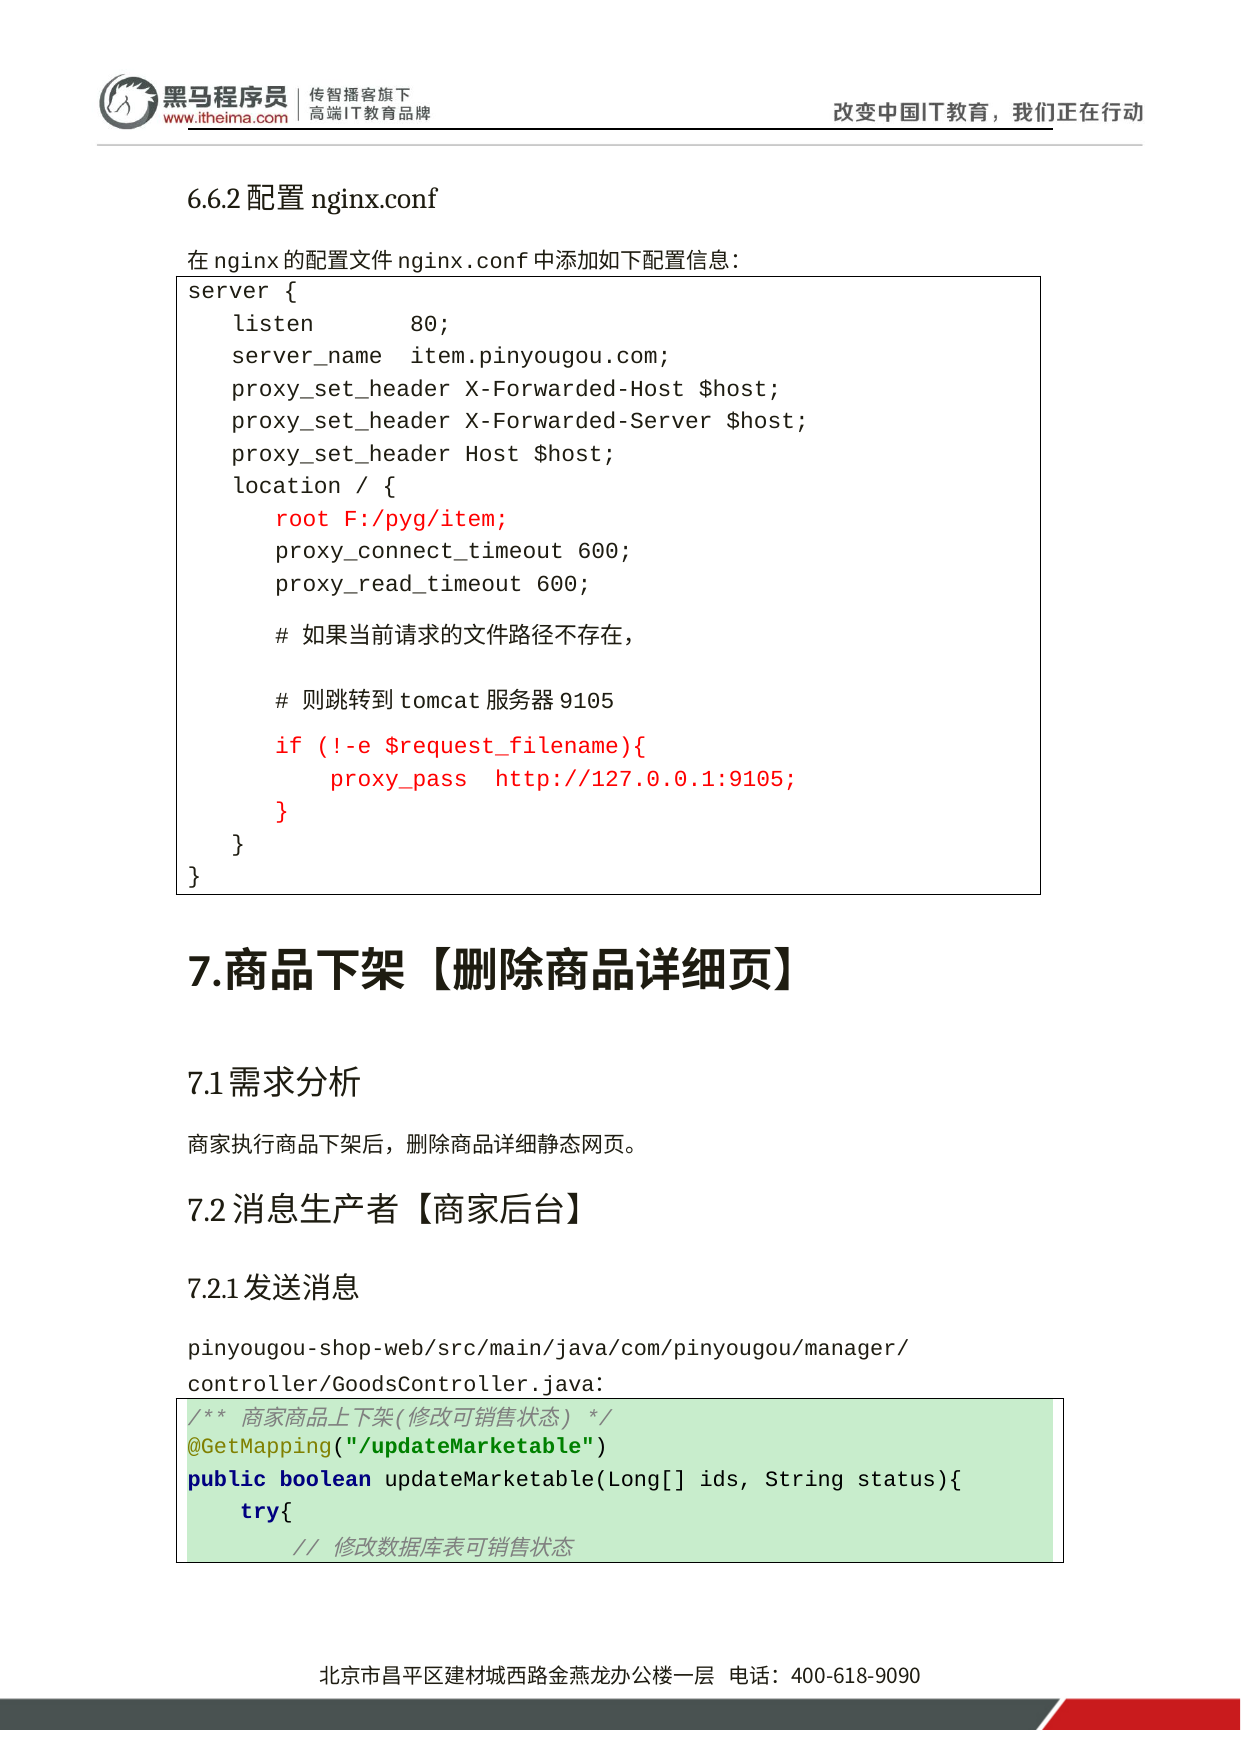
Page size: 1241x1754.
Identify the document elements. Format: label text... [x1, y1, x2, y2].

subtitle 7.2.1发送消息 [187, 1254, 1053, 1319]
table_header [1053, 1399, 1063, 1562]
text 商家执行商品下架后，删除商品详细静态网页。 [187, 1127, 1053, 1159]
picture [0, 3, 1241, 153]
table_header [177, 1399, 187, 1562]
table_header server { listen 80; server_name item.pinyougou.com; proxy_set_header X-Forwarded-Host $host; proxy_set_header X-Forwarded-Server $host; proxy_set_header Host $host; location / { root F:/pyg/item; proxy_connect_timeout 600; proxy_read_timeout 600; # 如果当前请求的文件路径不存在， # 则跳转到tomcat服务器9105 if (!-e $request_filename){ proxy_pass http://127.0.0.1:9105; } } } [177, 277, 1040, 894]
subtitle 7.1需求分析 [187, 1047, 1053, 1112]
subtitle 7.2消息生产者【商家后台】 [187, 1174, 1053, 1239]
subtitle 7.商品下架【删除商品详细页】 [187, 918, 1053, 1016]
text pinyougou-shop-web/src/main/java/com/pinyougou/manager/controller/GoodsController.java： [187, 1333, 1053, 1398]
picture [0, 1639, 1241, 1730]
subtitle 6.6.2配置nginx.conf [187, 163, 1053, 228]
text 在nginx的配置文件nginx.conf中添加如下配置信息： [187, 243, 1053, 276]
